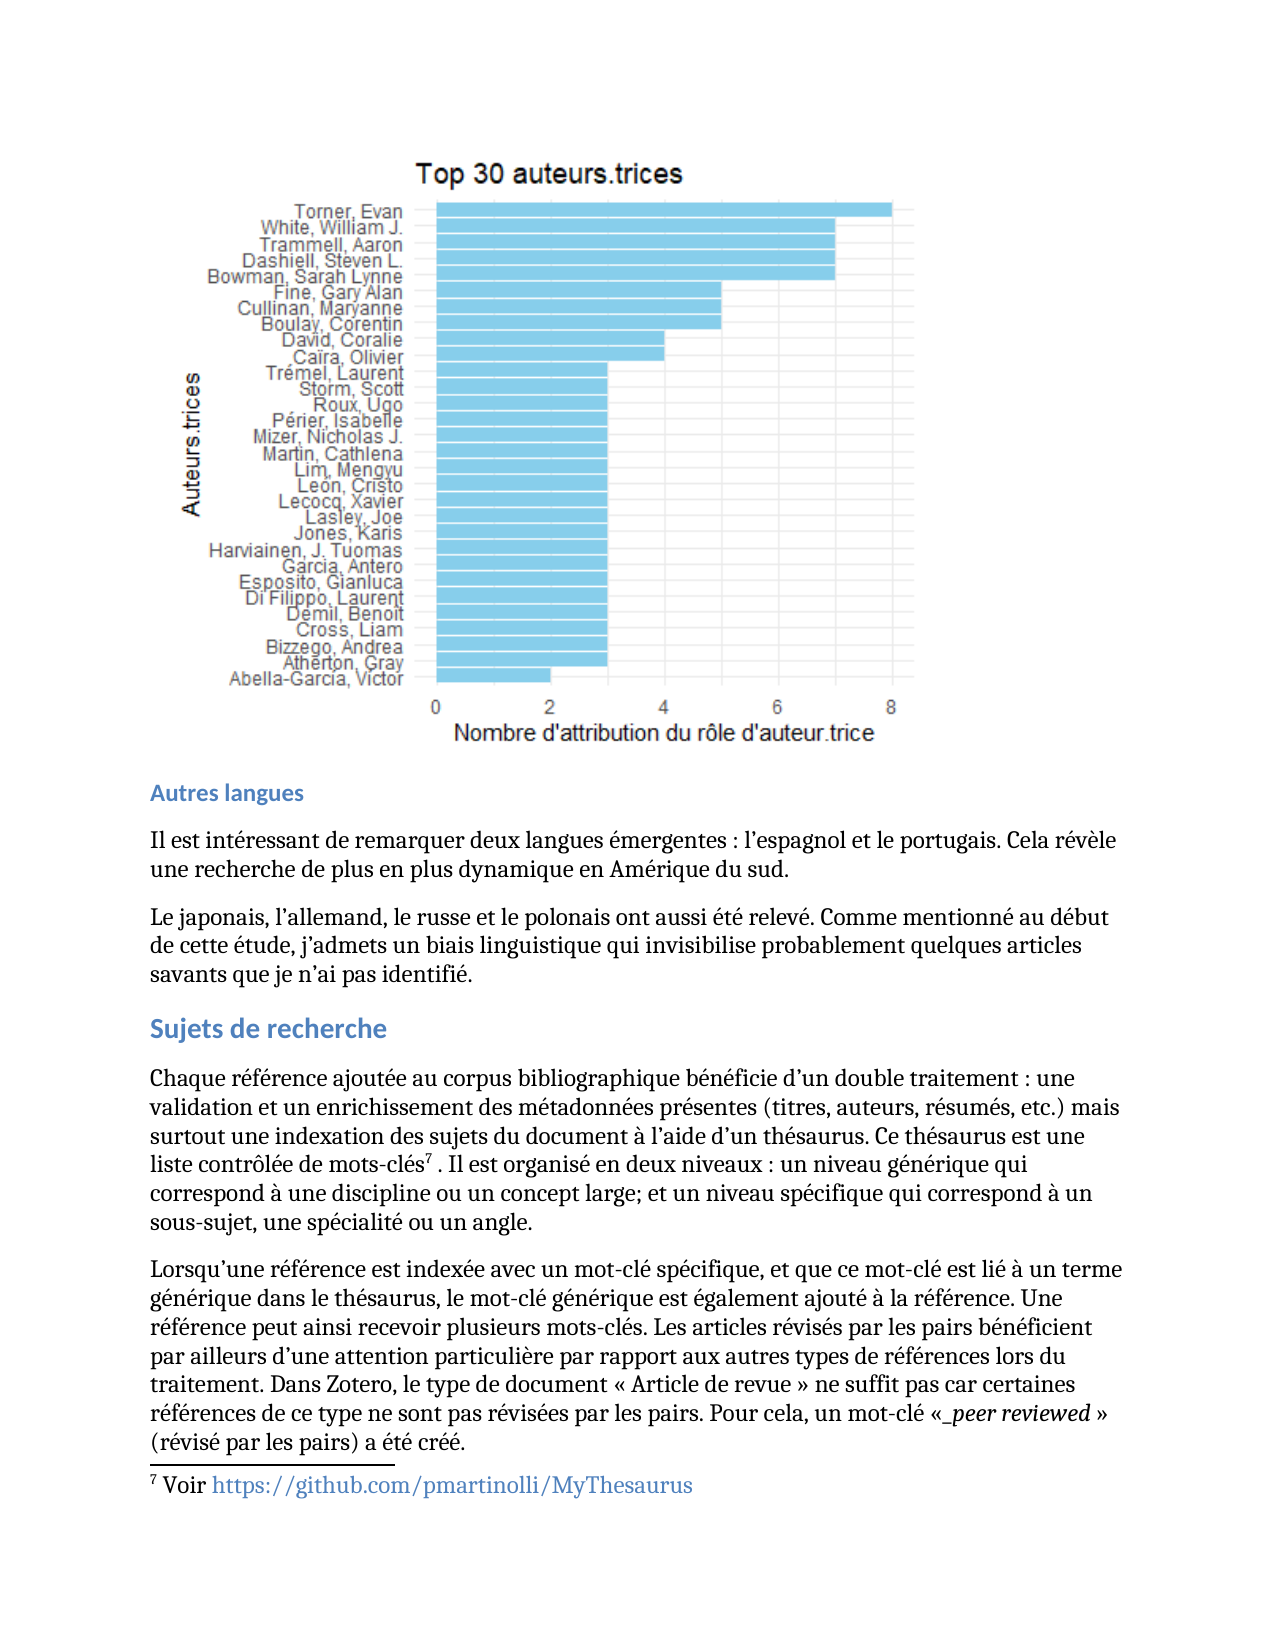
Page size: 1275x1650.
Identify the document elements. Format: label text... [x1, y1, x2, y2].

text Le japonais, l’allemand, le russe et le polonais ont aussi été relevé. Comme mentionné au début de cette étude, j’admets un biais linguistique qui invisibilise probablement quelques articles savants que je n’ai pas identifié. [150, 903, 1125, 989]
text Il est intéressant de remarquer deux langues émergentes : l’espagnol et le portugais. Cela révèle une recherche de plus en plus dynamique en Amérique du sud. [150, 826, 1125, 884]
text Chaque référence ajoutée au corpus bibliographique bénéficie d’un double traitement : une validation et un enrichissement des métadonnées présentes (titres, auteurs, résumés, etc.) mais surtout une indexation des sujets du document à l’aide d’un thésaurus. Ce thésaurus est une liste contrôlée de mots-clés . Il est organisé en deux niveaux : un niveau générique qui correspond à une discipline ou un concept large; et un niveau spécifique qui correspond à un sous-sujet, une spécialité ou un angle. [150, 1064, 1125, 1237]
subtitle Autres langues [150, 777, 1125, 808]
picture [168, 150, 927, 757]
subtitle Sujets de recherche [150, 1010, 1125, 1045]
text Lorsqu’une référence est indexée avec un mot-clé spécifique, et que ce mot-clé est lié à un terme générique dans le thésaurus, le mot-clé générique est également ajouté à la référence. Une référence peut ainsi recevoir plusieurs mots-clés. Les articles révisés par les pairs bénéficient par ailleurs d’une attention particulière par rapport aux autres types de références lors du traitement. Dans Zotero, le type de document « Article de revue » ne suffit pas car certaines références de ce type ne sont pas révisées par les pairs. Pour cela, un mot-clé «_peer reviewed » (révisé par les pairs) a été créé. [150, 1255, 1125, 1457]
